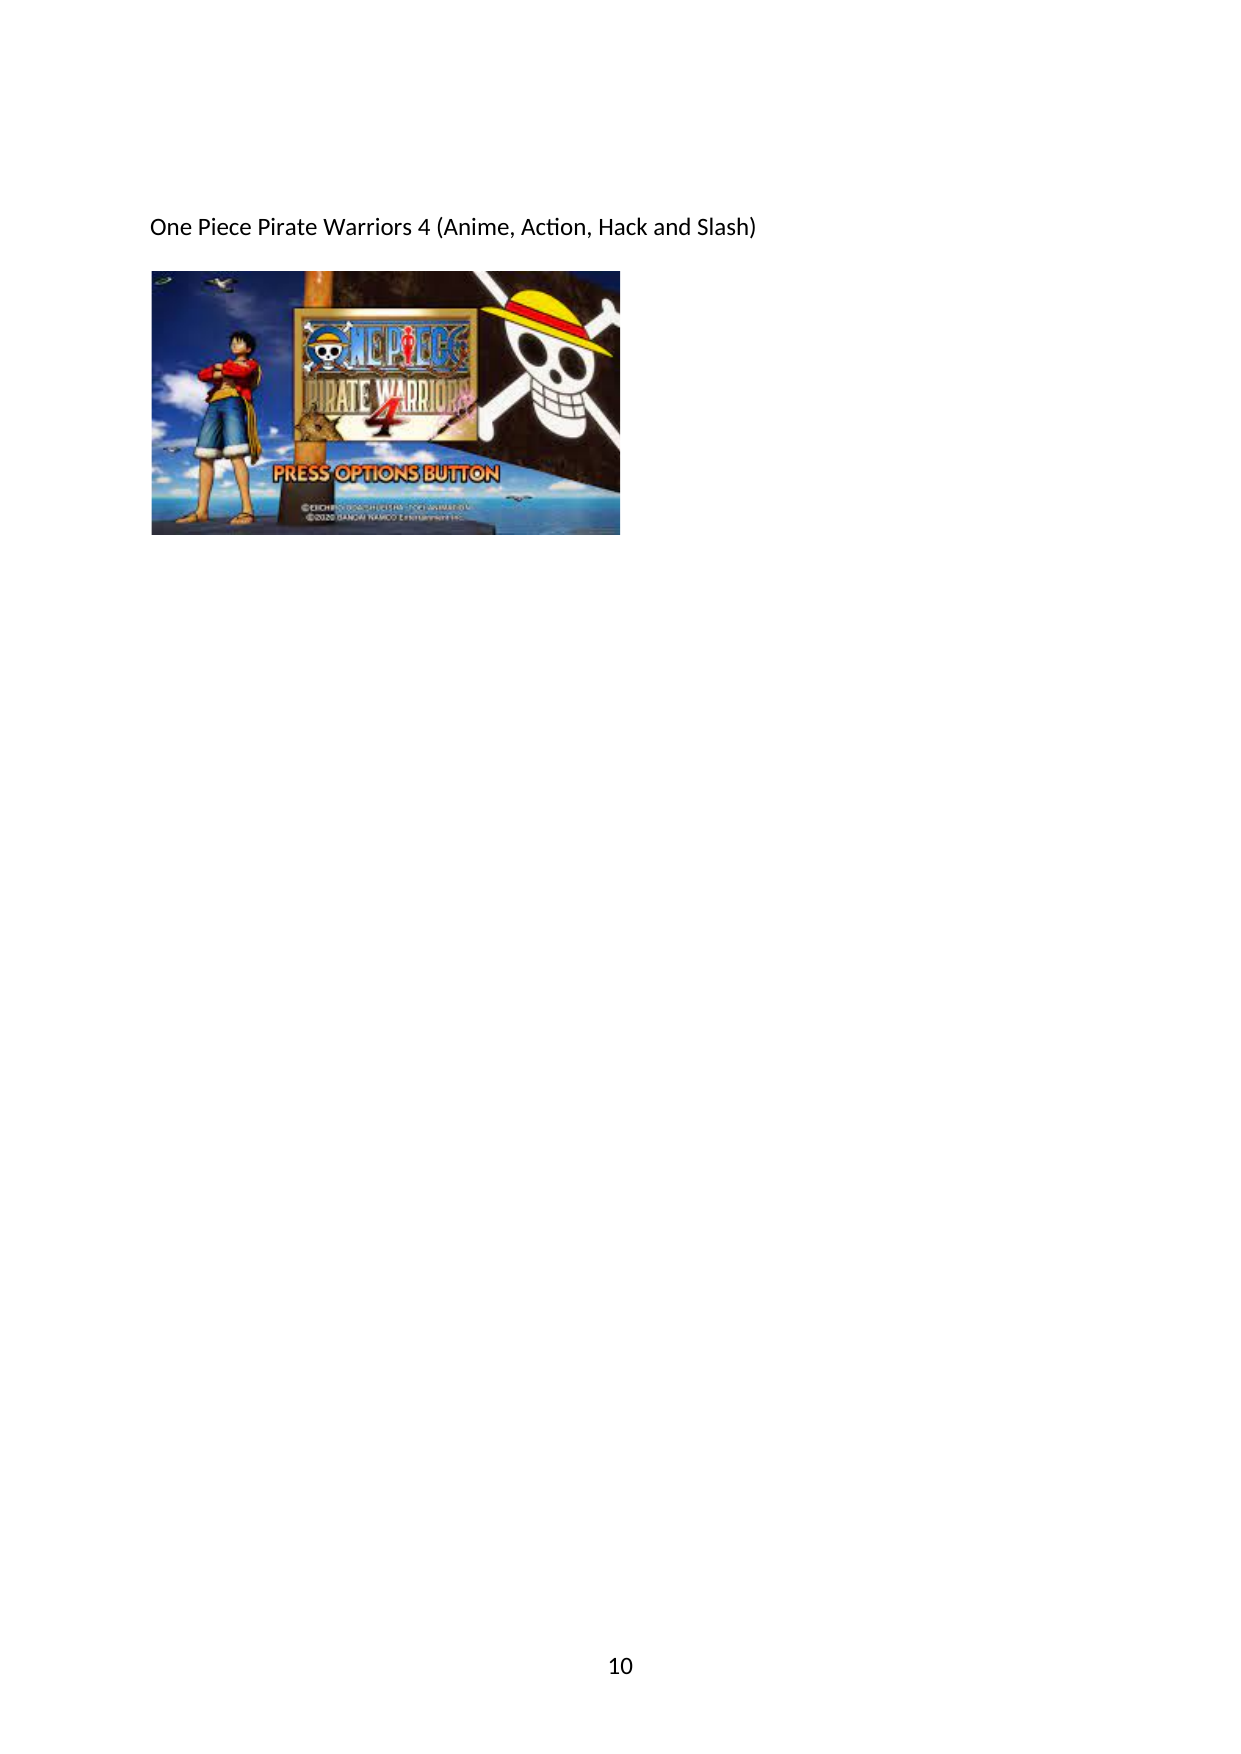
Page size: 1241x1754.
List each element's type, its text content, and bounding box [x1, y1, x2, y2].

text One Piece Pirate Warriors 4 (Anime, Action, Hack and Slash) [150, 211, 1090, 242]
picture [151, 271, 621, 535]
